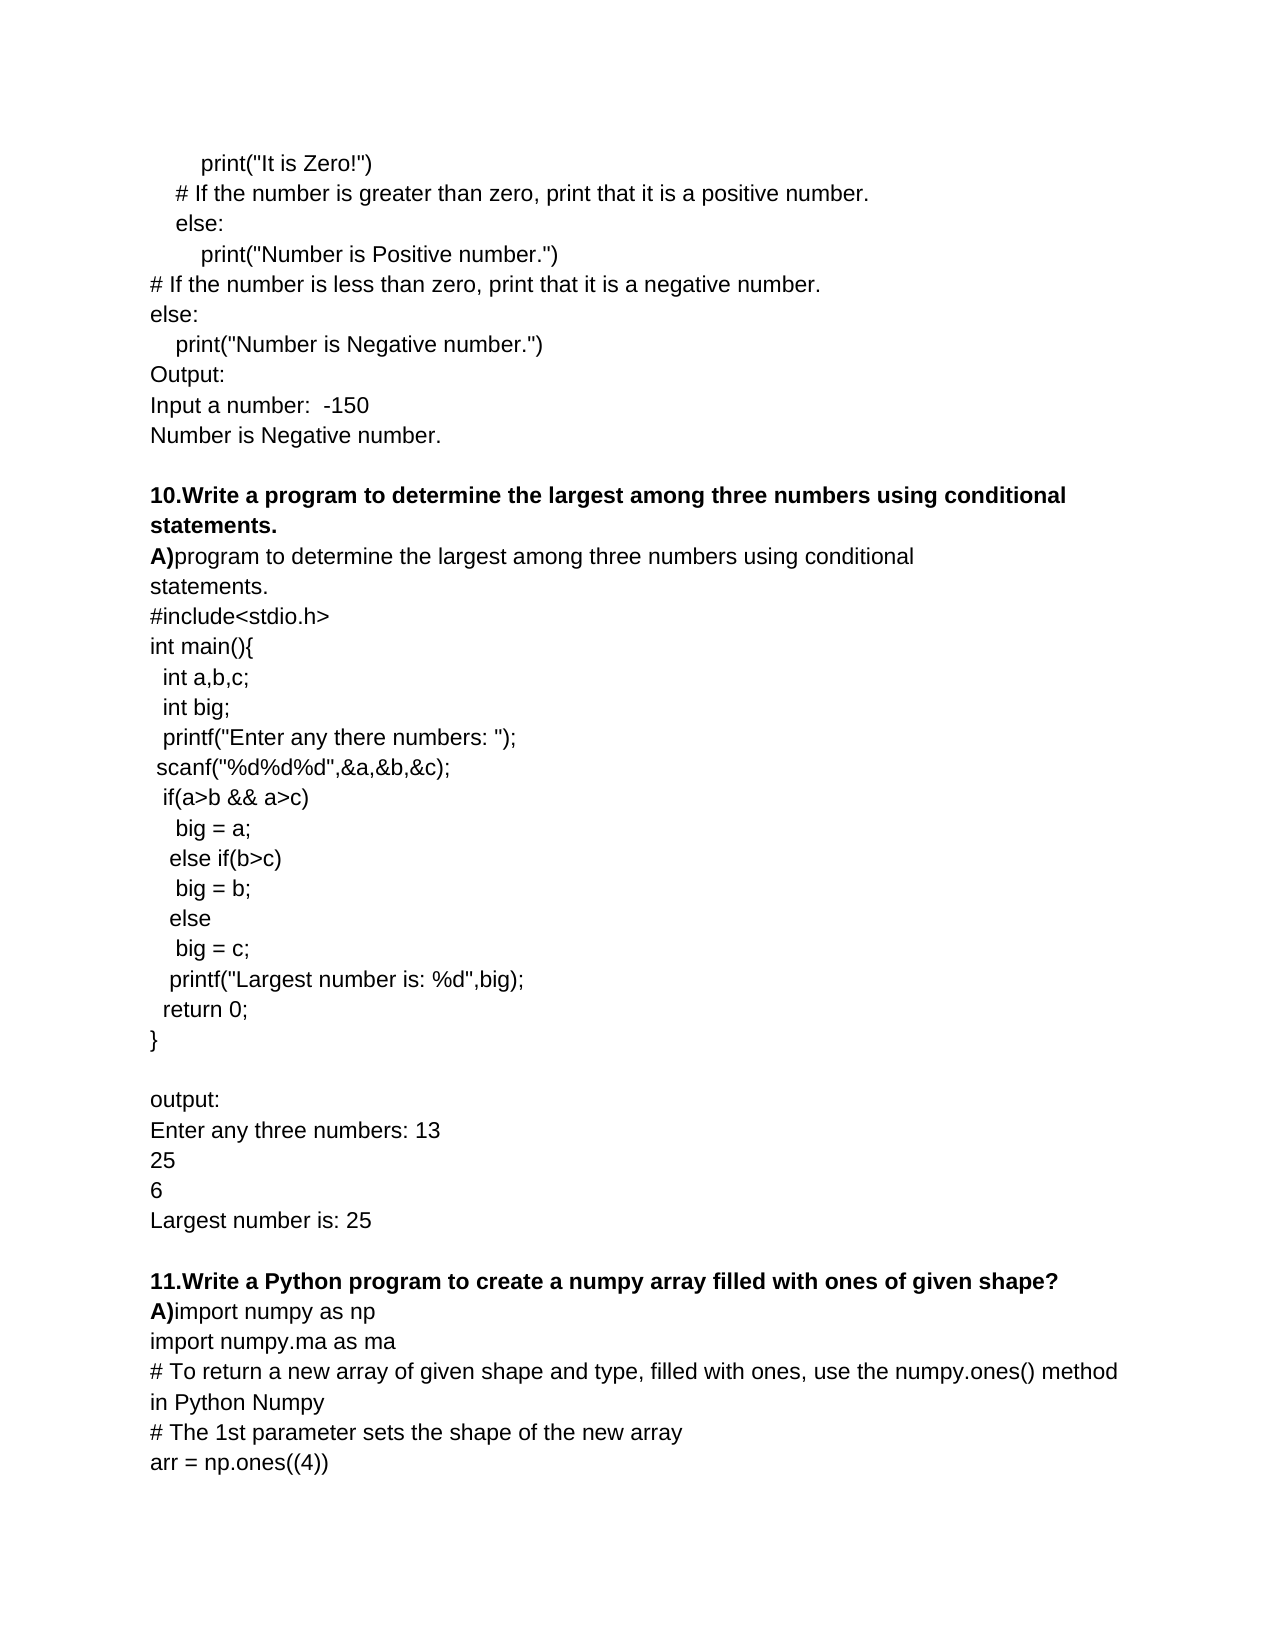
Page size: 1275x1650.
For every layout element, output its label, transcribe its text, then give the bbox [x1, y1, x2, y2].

text else: [150, 301, 1125, 327]
text statements. [150, 512, 1125, 539]
text print("It is Zero!") [150, 150, 1125, 176]
text # If the number is greater than zero, print that it is a positive number. [150, 180, 1125, 207]
text #include<stdio.h> [150, 603, 1125, 629]
text else if(b>c) [150, 845, 1125, 871]
text int a,b,c; [150, 663, 1125, 690]
text output: [150, 1086, 1125, 1113]
text Number is Negative number. [150, 422, 1125, 448]
text 6 [150, 1177, 1125, 1203]
text import numpy.ma as ma [150, 1328, 1125, 1354]
text Input a number: -150 [150, 392, 1125, 418]
text big = a; [150, 814, 1125, 841]
text printf("Largest number is: %d",big); [150, 966, 1125, 992]
text 11.Write a Python program to create a numpy array filled with ones of given shape? [150, 1268, 1125, 1294]
text Enter any three numbers: 13 [150, 1117, 1125, 1143]
text int main(){ [150, 633, 1125, 660]
text arr = np.ones((4)) [150, 1449, 1125, 1475]
text Output: [150, 361, 1125, 388]
text # The 1st parameter sets the shape of the new array [150, 1419, 1125, 1445]
text big = c; [150, 935, 1125, 962]
text # If the number is less than zero, print that it is a negative number. [150, 271, 1125, 297]
text # To return a new array of given shape and type, filled with ones, use the numpy.ones() method in Python Numpy [150, 1358, 1125, 1415]
text Largest number is: 25 [150, 1207, 1125, 1234]
text big = b; [150, 875, 1125, 901]
text A)import numpy as np [150, 1298, 1125, 1324]
text } [150, 1026, 1125, 1052]
text scanf("%d%d%d",&a,&b,&c); [150, 754, 1125, 781]
text else [150, 905, 1125, 932]
text return 0; [150, 996, 1125, 1022]
text print("Number is Positive number.") [150, 241, 1125, 267]
text else: [150, 210, 1125, 237]
text int big; [150, 694, 1125, 720]
text 10.Write a program to determine the largest among three numbers using conditional [150, 482, 1125, 509]
text printf("Enter any there numbers: "); [150, 724, 1125, 750]
text if(a>b && a>c) [150, 784, 1125, 811]
text print("Number is Negative number.") [150, 331, 1125, 358]
text statements. [150, 573, 1125, 599]
text A)program to determine the largest among three numbers using conditional [150, 543, 1125, 569]
text 25 [150, 1147, 1125, 1173]
